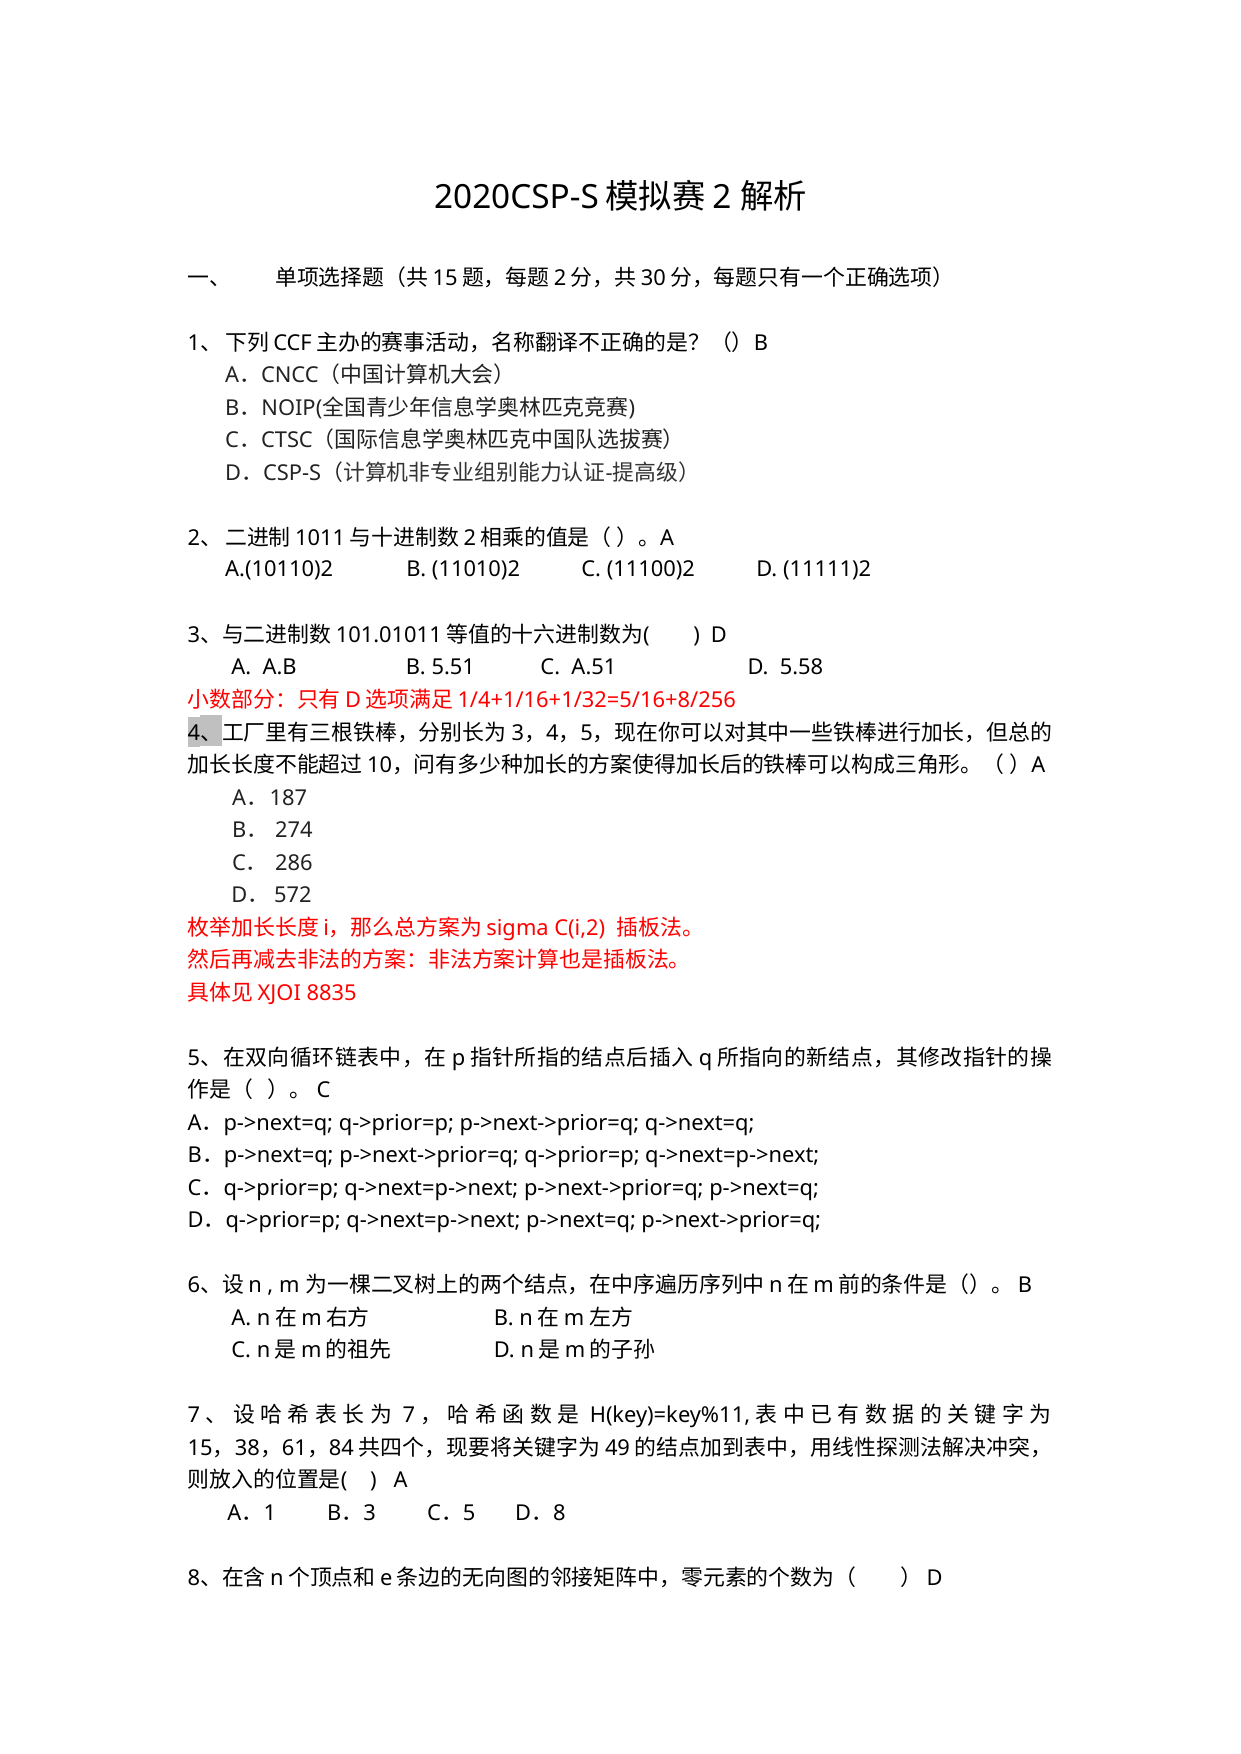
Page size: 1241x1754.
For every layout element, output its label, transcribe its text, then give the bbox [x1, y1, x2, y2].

list 274 [232, 812, 1053, 844]
list D．CSP-S（计算机非专业组别能力认证-提高级） [225, 454, 1053, 487]
list 187 [232, 779, 1053, 812]
text 3、与二进制数101.01011等值的十六进制数为( ) D [187, 617, 1053, 649]
list 下列CCF主办的赛事活动，名称翻译不正确的是？（）B [187, 324, 1053, 357]
text 枚举加长长度i，那么总方案为sigma C(i,2) 插板法。 [187, 909, 1053, 942]
list 二进制1011与十进制数2相乘的值是（ ）。A [187, 519, 1053, 552]
text C. n是m的祖先 D. n是m的子孙 [187, 1332, 1053, 1364]
text 小数部分：只有D选项满足1/4+1/16+1/32=5/16+8/256 [187, 682, 1053, 714]
text 7、设哈希表长为7，哈希函数是H(key)=key%11,表中已有数据的关键字为15，38，61，84共四个，现要将关键字为49的结点加到表中，用线性探测法解决冲突，则放入的位置是( ) A [187, 1397, 1053, 1494]
text A．1 B．3 C．5 D．8 [187, 1494, 1053, 1527]
list B．NOIP(全国青少年信息学奥林匹克竞赛) [225, 389, 1053, 422]
text 8、在含n个顶点和e条边的无向图的邻接矩阵中，零元素的个数为（ ） D [187, 1559, 1053, 1592]
text 6、设n , m 为一棵二叉树上的两个结点，在中序遍历序列中n在m前的条件是（）。 B [187, 1267, 1053, 1299]
text A. A.B B. 5.51 C. A.51 D. 5.58 [187, 649, 1053, 682]
list C．CTSC（国际信息学奥林匹克中国队选拔赛） [225, 422, 1053, 454]
text 具体见XJOI 8835 [187, 974, 1053, 1007]
text A. n在m右方 B. n在m 左方 [187, 1299, 1053, 1332]
list D． 572 [231, 877, 1053, 909]
text B．p->next=q; p->next->prior=q; q->prior=p; q->next=p->next; [187, 1137, 1053, 1169]
text 2020CSP-S模拟赛2 解析 [187, 162, 1053, 227]
list 286 [232, 844, 1053, 877]
text 4、工厂里有三根铁棒，分别长为 3，4，5，现在你可以对其中一些铁棒进行加长，但总的加长长度不能超过10，问有多少种加长的方案使得加长后的铁棒可以构成三角形。（ ）A [187, 714, 1053, 779]
text A．p->next=q; q->prior=p; p->next->prior=q; q->next=q; [187, 1104, 1053, 1137]
text C．q->prior=p; q->next=p->next; p->next->prior=q; p->next=q; [187, 1169, 1053, 1202]
list A.(10110)2 B. (11010)2 C. (11100)2 D. (11111)2 [225, 552, 1053, 584]
list 单项选择题（共15题，每题2分，共30分，每题只有一个正确选项） [187, 259, 1053, 292]
text 然后再减去非法的方案：非法方案计算也是插板法。 [187, 942, 1053, 974]
text 5、在双向循环链表中，在p指针所指的结点后插入q所指向的新结点，其修改指针的操作是（ ）。 C [187, 1039, 1053, 1104]
text D．q->prior=p; q->next=p->next; p->next=q; p->next->prior=q; [187, 1202, 1053, 1234]
list A．CNCC（中国计算机大会） [225, 357, 1053, 389]
